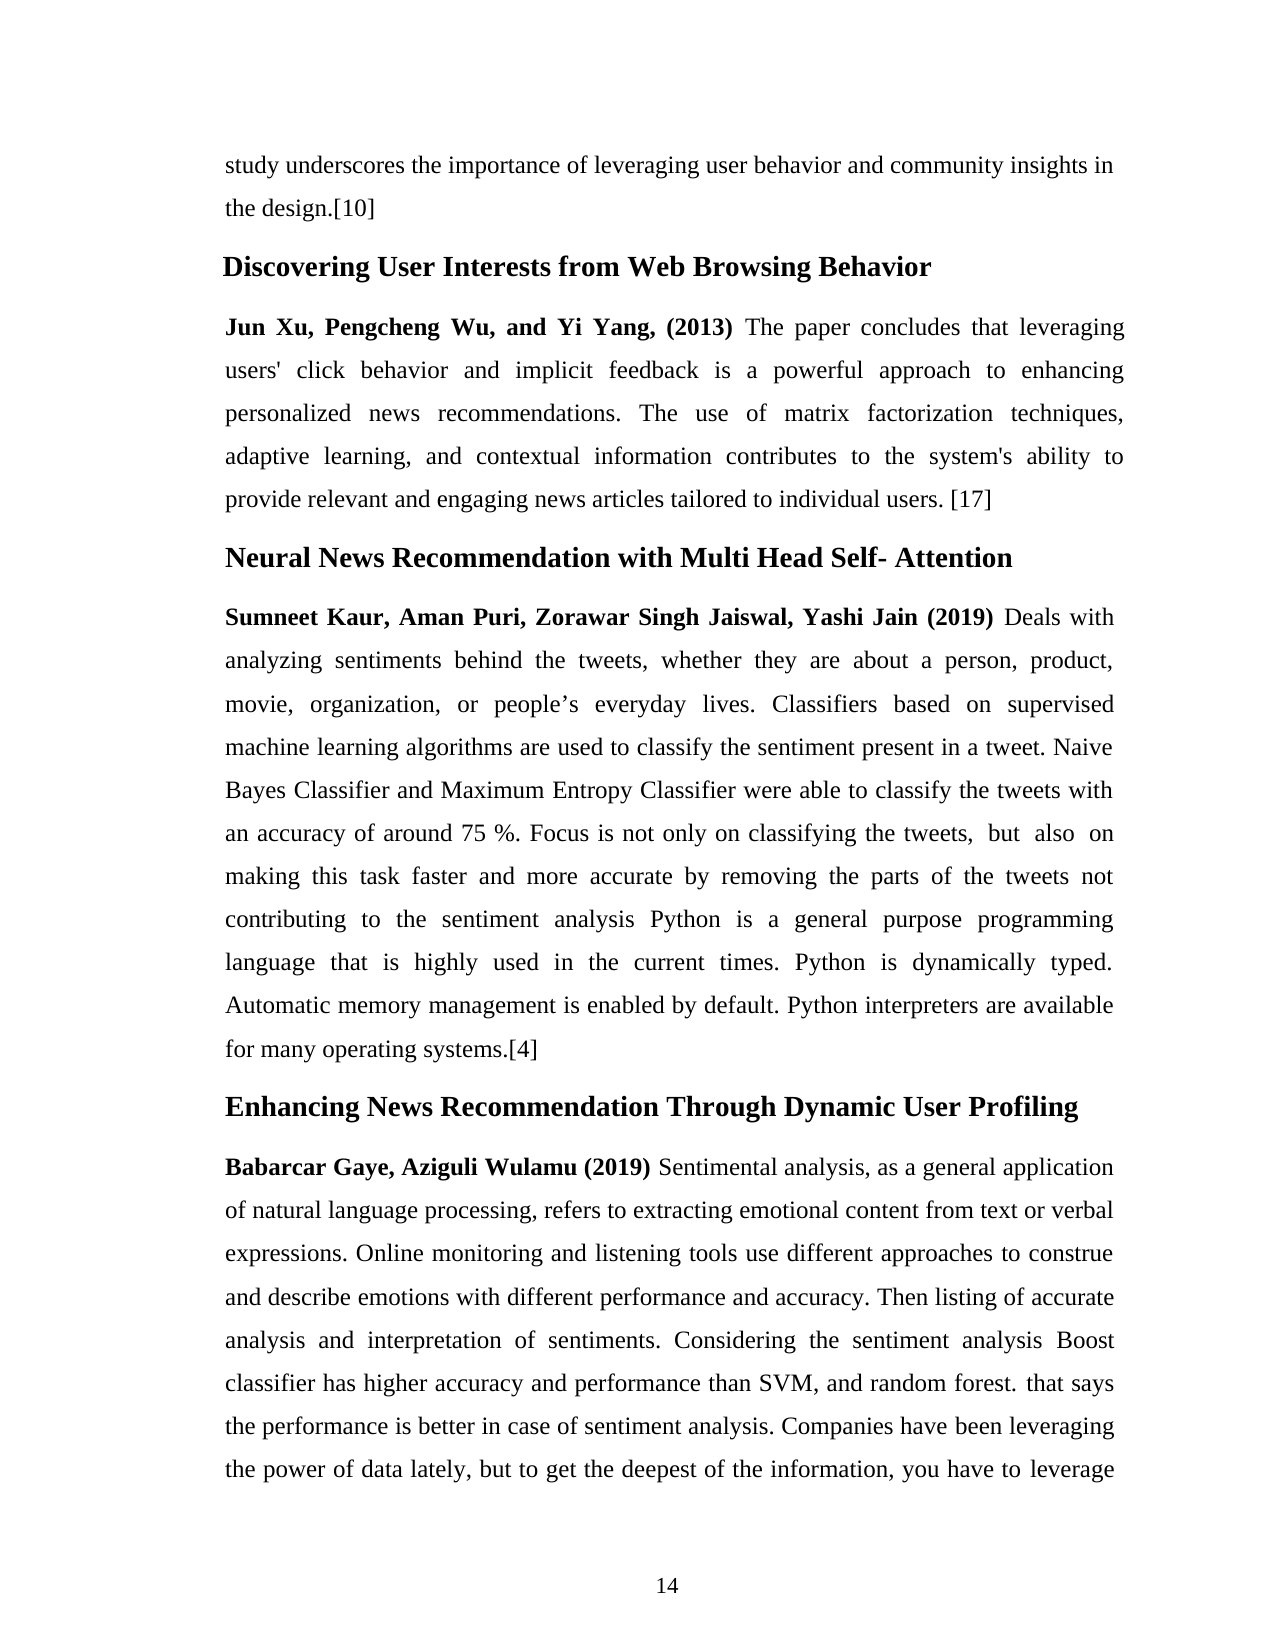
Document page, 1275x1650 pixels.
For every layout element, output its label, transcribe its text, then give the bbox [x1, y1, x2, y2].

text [225, 1152, 1114, 1483]
subtitle Jun Xu, Pengcheng Wu, and Yi Yang, (2013) The paper concludes that leveraging users' click behavior and implicit feedback is a powerful approach to enhancing personalized news recommendations. The use of matrix factorization techniques, adaptive learning, and contextual information contributes to the system's ability to provide relevant and engaging news articles tailored to individual users. [17] [225, 312, 1125, 513]
text Neural News Recommendation with Multi Head Self- Attention [225, 540, 1114, 573]
subtitle Discovering User Interests from Web Browsing Behavior [166, 249, 1125, 282]
text Sumneet Kaur, Aman Puri, Zorawar Singh Jaiswal, Yashi Jain (2019) Deals with analyzing sentiments behind the tweets, whether they are about a person, product, movie, organization, or people’s everyday lives. Classifiers based on supervised machine learning algorithms are used to classify the sentiment present in a tweet. Naive Bayes Classifier and Maximum Entropy Classifier were able to classify the tweets with an accuracy of around 75 %. Focus is not only on classifying the tweets, but also on making this task faster and more accurate by removing the parts of the tweets not contributing to the sentiment analysis Python is a general purpose programming language that is highly used in the current times. Python is dynamically typed. Automatic memory management is enabled by default. Python interpreters are available for many operating systems.[4] [225, 602, 1114, 1062]
text Enhancing News Recommendation Through Dynamic User Profiling [225, 1089, 1114, 1123]
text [225, 150, 1114, 222]
